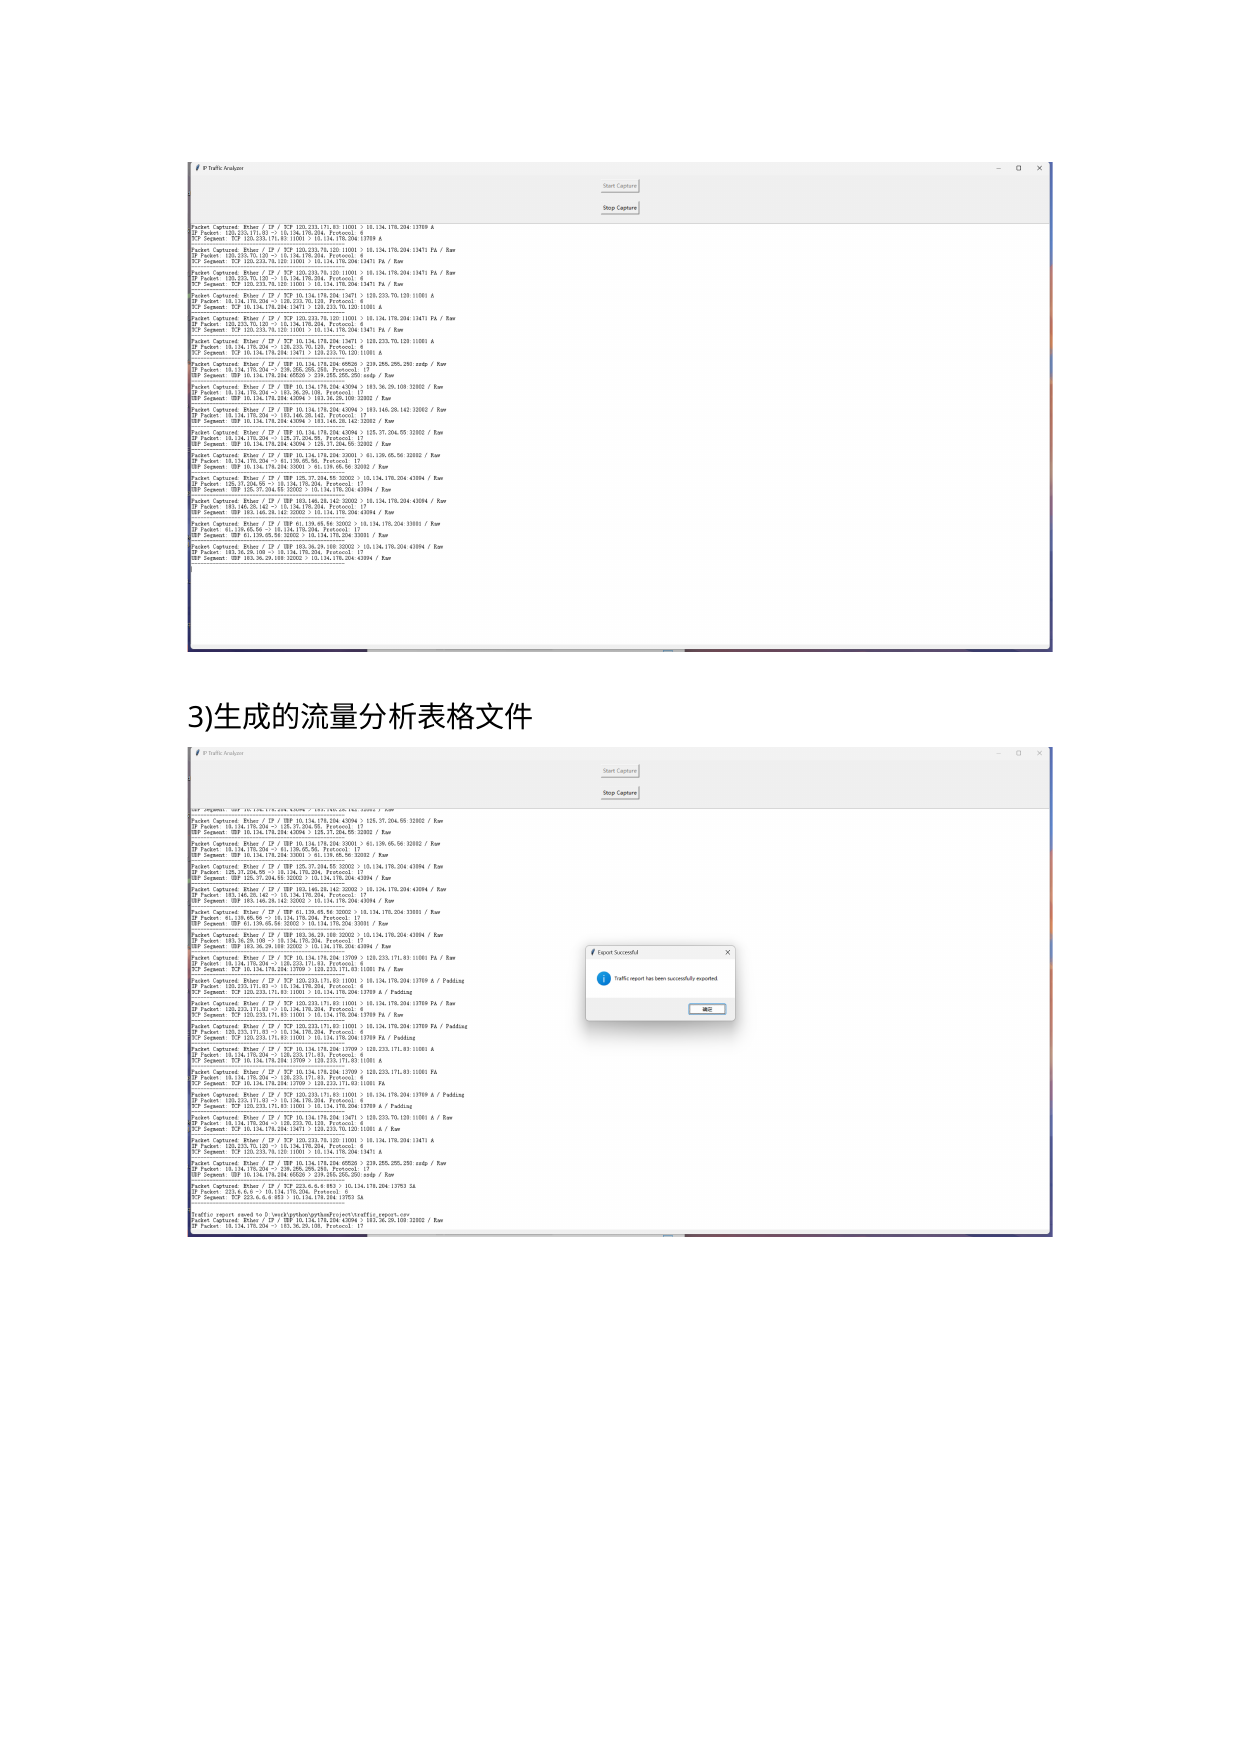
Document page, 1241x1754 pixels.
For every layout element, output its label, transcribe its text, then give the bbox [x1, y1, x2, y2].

text 3)生成的流量分析表格文件 [187, 682, 1053, 747]
picture [187, 162, 1053, 652]
picture [187, 747, 1053, 1237]
